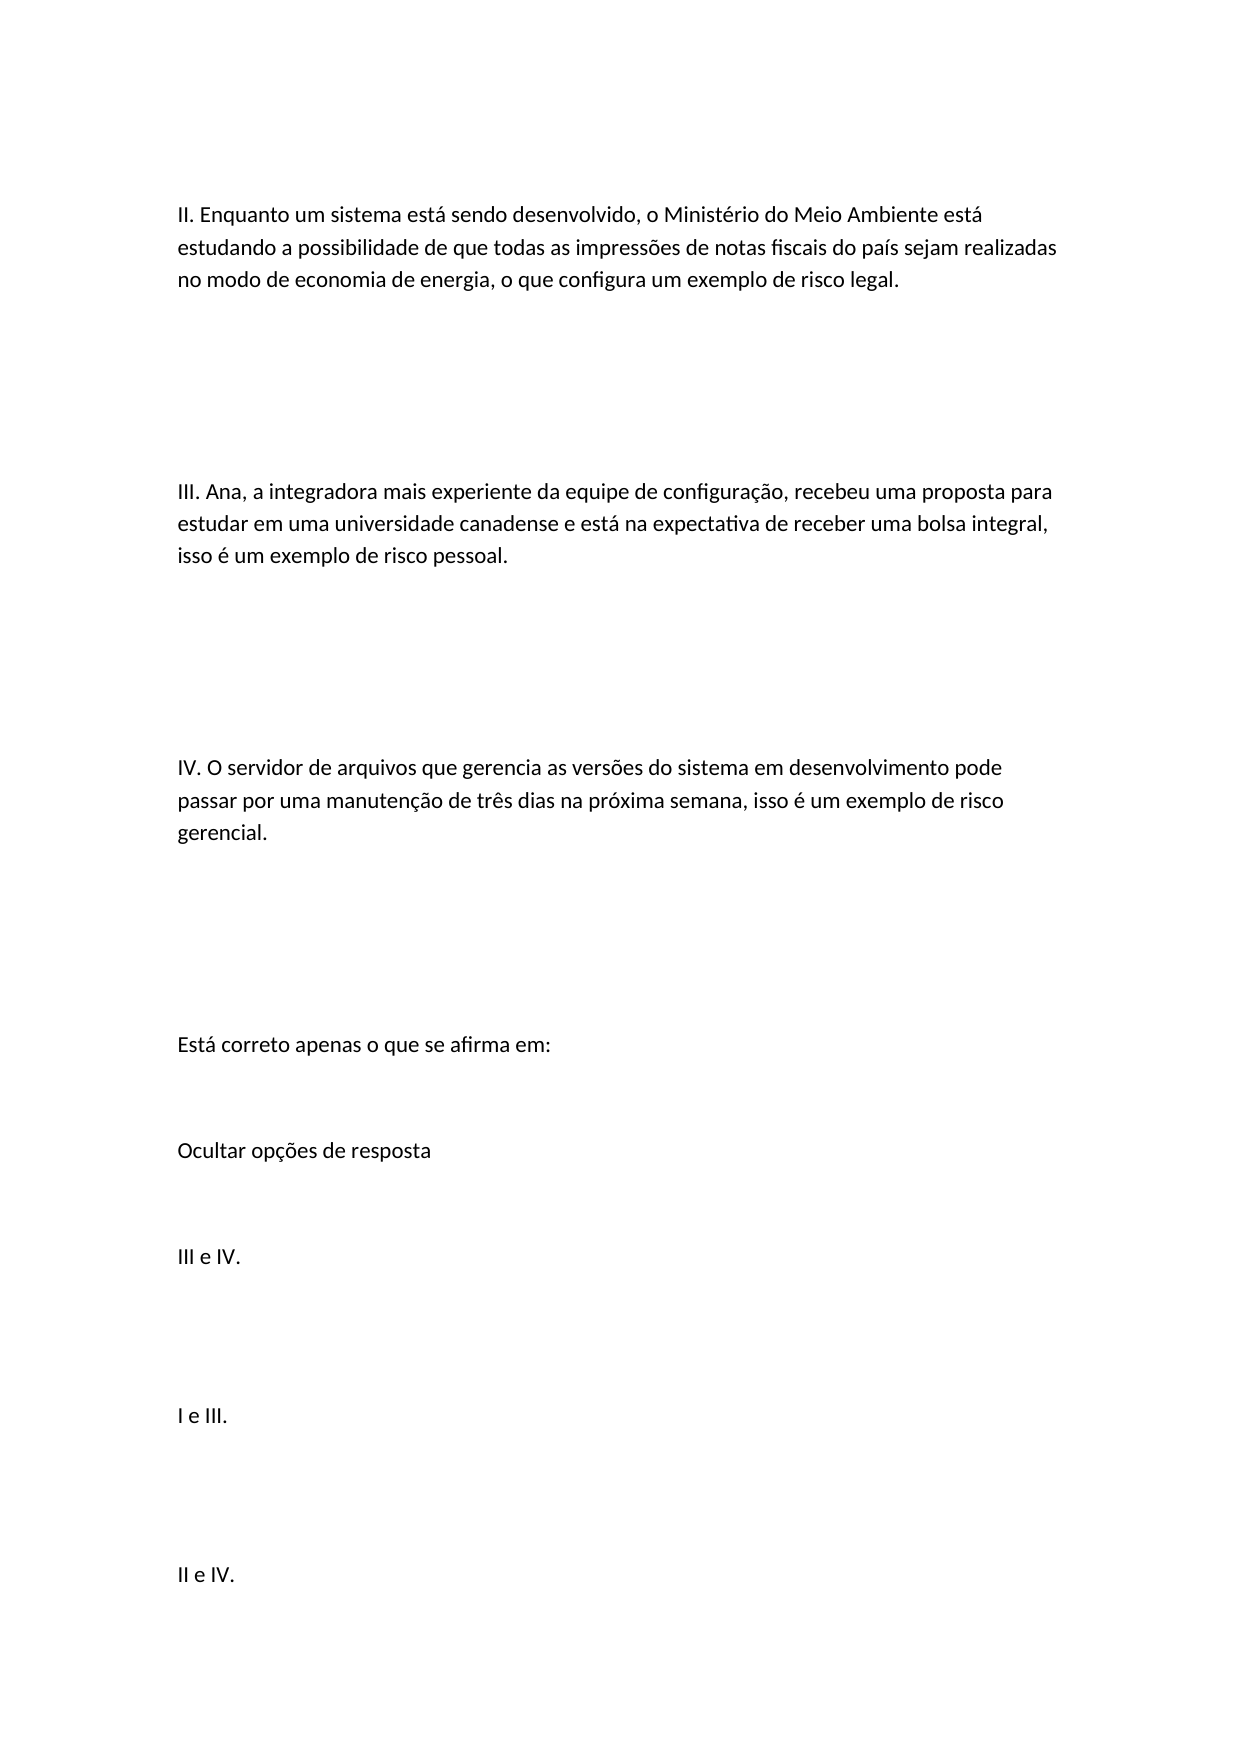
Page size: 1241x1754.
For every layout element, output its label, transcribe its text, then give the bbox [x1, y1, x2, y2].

text II. Enquanto um sistema está sendo desenvolvido, o Ministério do Meio Ambiente está estudando a possibilidade de que todas as impressões de notas fiscais do país sejam realizadas no modo de economia de energia, o que configura um exemplo de risco legal. [177, 201, 1063, 293]
text I e III. [177, 1401, 1063, 1429]
text III. Ana, a integradora mais experiente da equipe de configuração, recebeu uma proposta para estudar em uma universidade canadense e está na expectativa de receber uma bolsa integral, isso é um exemplo de risco pessoal. [177, 477, 1063, 569]
text Está correto apenas o que se afirma em: [177, 1030, 1063, 1058]
text III e IV. [177, 1242, 1063, 1270]
text Ocultar opções de resposta [177, 1136, 1063, 1164]
text II e IV. [177, 1560, 1063, 1588]
text IV. O servidor de arquivos que gerencia as versões do sistema em desenvolvimento pode passar por uma manutenção de três dias na próxima semana, isso é um exemplo de risco gerencial. [177, 753, 1063, 846]
